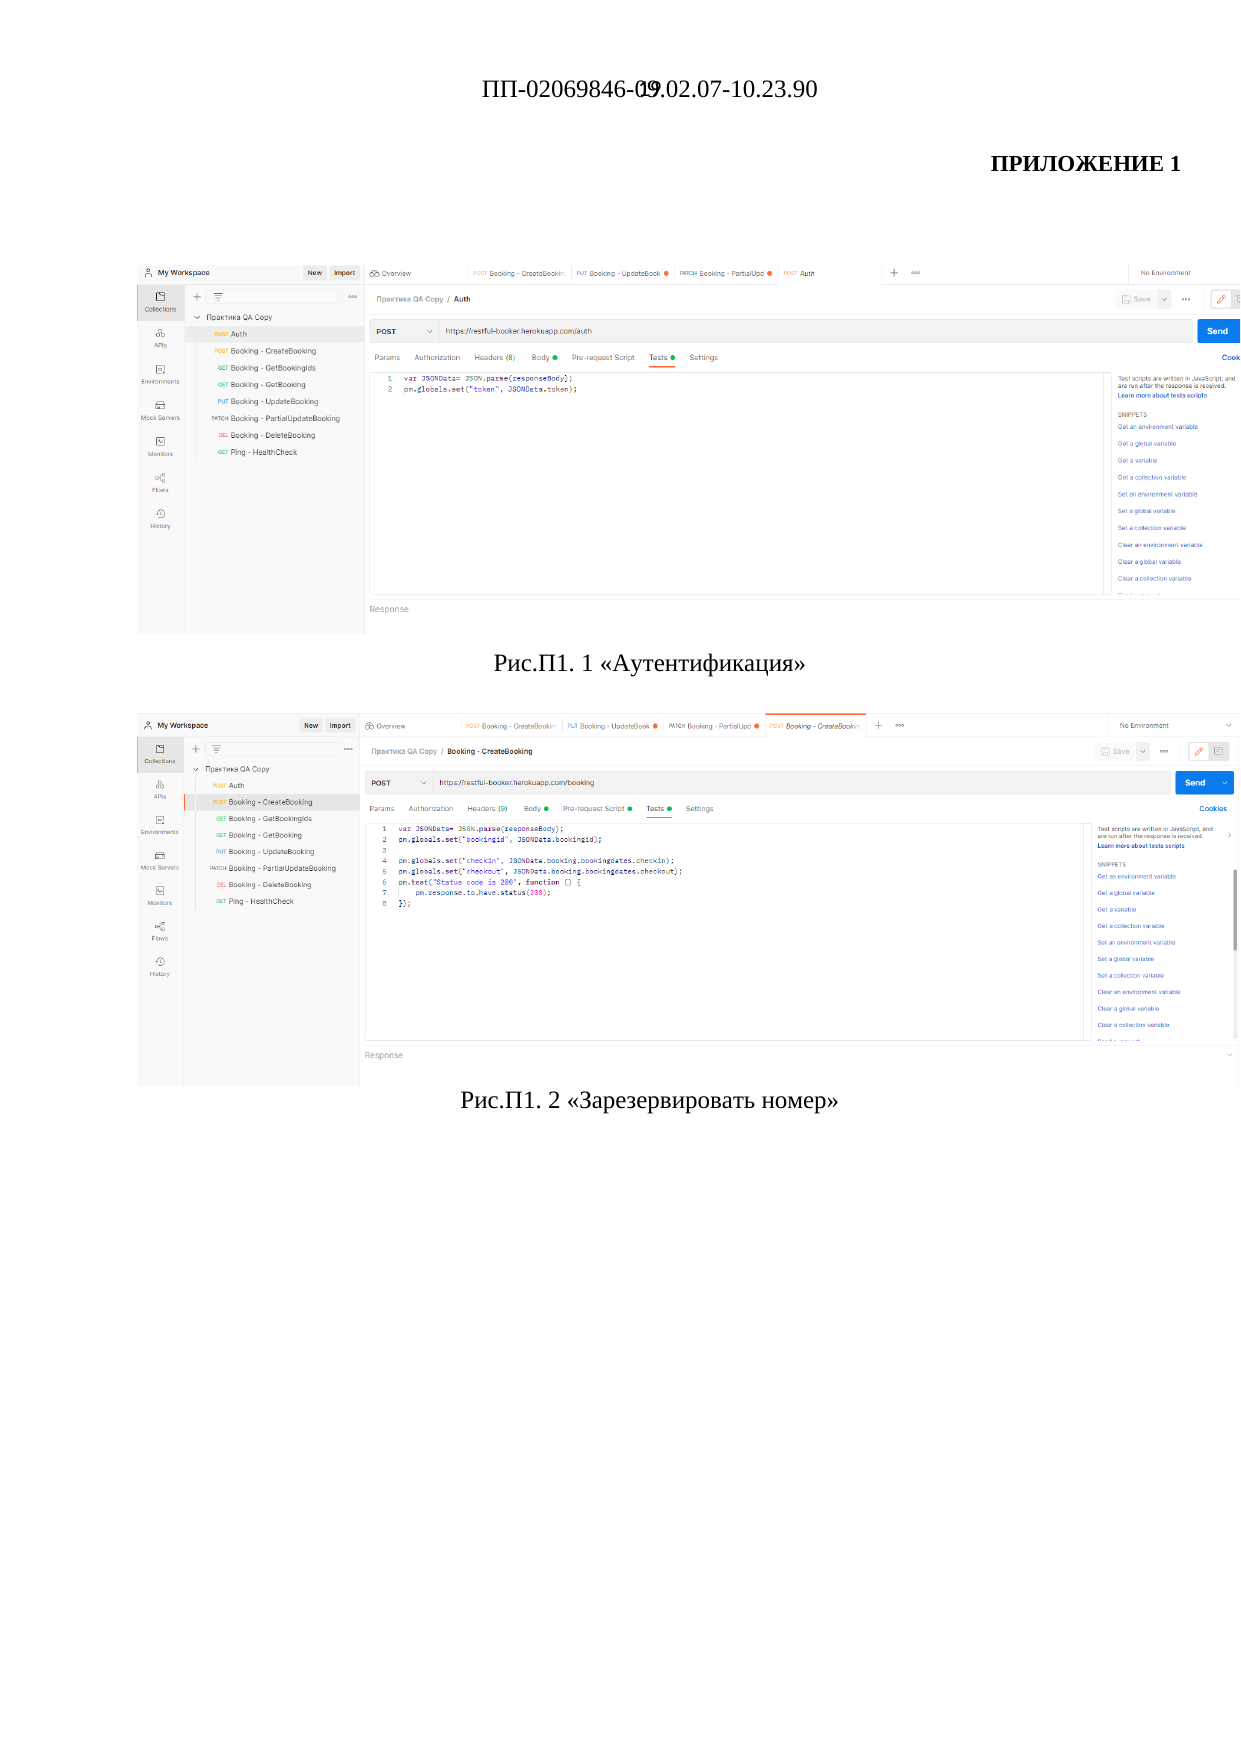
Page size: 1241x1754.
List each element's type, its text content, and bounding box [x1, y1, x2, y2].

picture [137, 265, 1241, 634]
text Рис.П1. 1 «Аутентификация» [118, 648, 1181, 676]
text Рис.П1. 2 «Зарезервировать номер» [118, 1085, 1181, 1114]
text ПРИЛОЖЕНИЕ 1 [118, 151, 1181, 177]
picture [137, 711, 1241, 1086]
